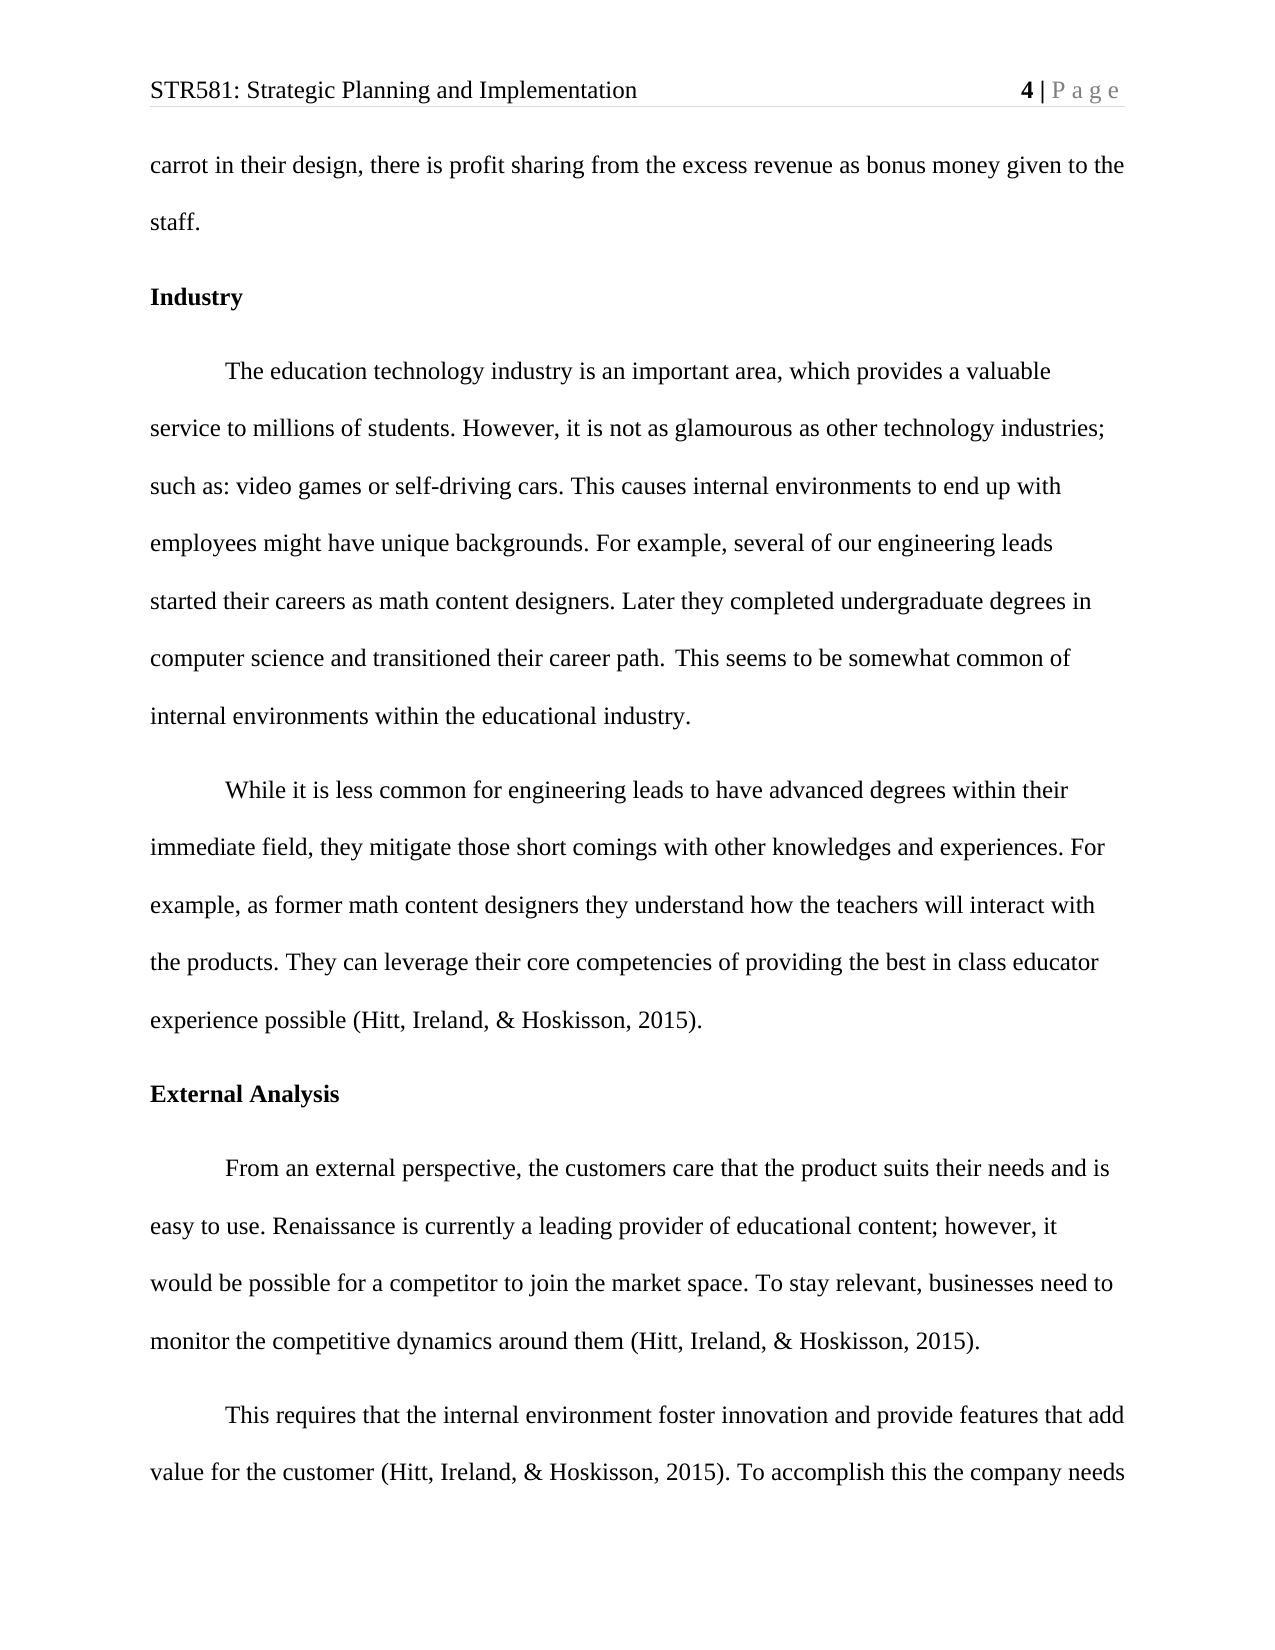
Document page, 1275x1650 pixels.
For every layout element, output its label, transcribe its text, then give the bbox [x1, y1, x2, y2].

text The education technology industry is an important area, which provides a valuable service to millions of students. However, it is not as glamourous as other technology industries; such as: video games or self-driving cars. This causes internal environments to end up with employees might have unique backgrounds. For example, several of our engineering leads started their careers as math content designers. Later they completed undergraduate degrees in computer science and transitioned their career path. This seems to be somewhat common of internal environments within the educational industry. [150, 356, 1125, 729]
text While it is less common for engineering leads to have advanced degrees within their immediate field, they mitigate those short comings with other knowledges and experiences. For example, as former math content designers they understand how the teachers will interact with the products. They can leverage their core competencies of providing the best in class educator experience possible. [150, 775, 1125, 1034]
subtitle Industry [150, 282, 1125, 310]
text From an external perspective, the customers care that the product suits their needs and is easy to use. Renaissance is currently a leading provider of educational content; however, it would be possible for a competitor to join the market space. To stay relevant, businesses need to monitor the competitive dynamics around them. [150, 1153, 1125, 1354]
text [150, 150, 1125, 236]
subtitle External Analysis [150, 1079, 1125, 1108]
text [150, 1400, 1125, 1486]
